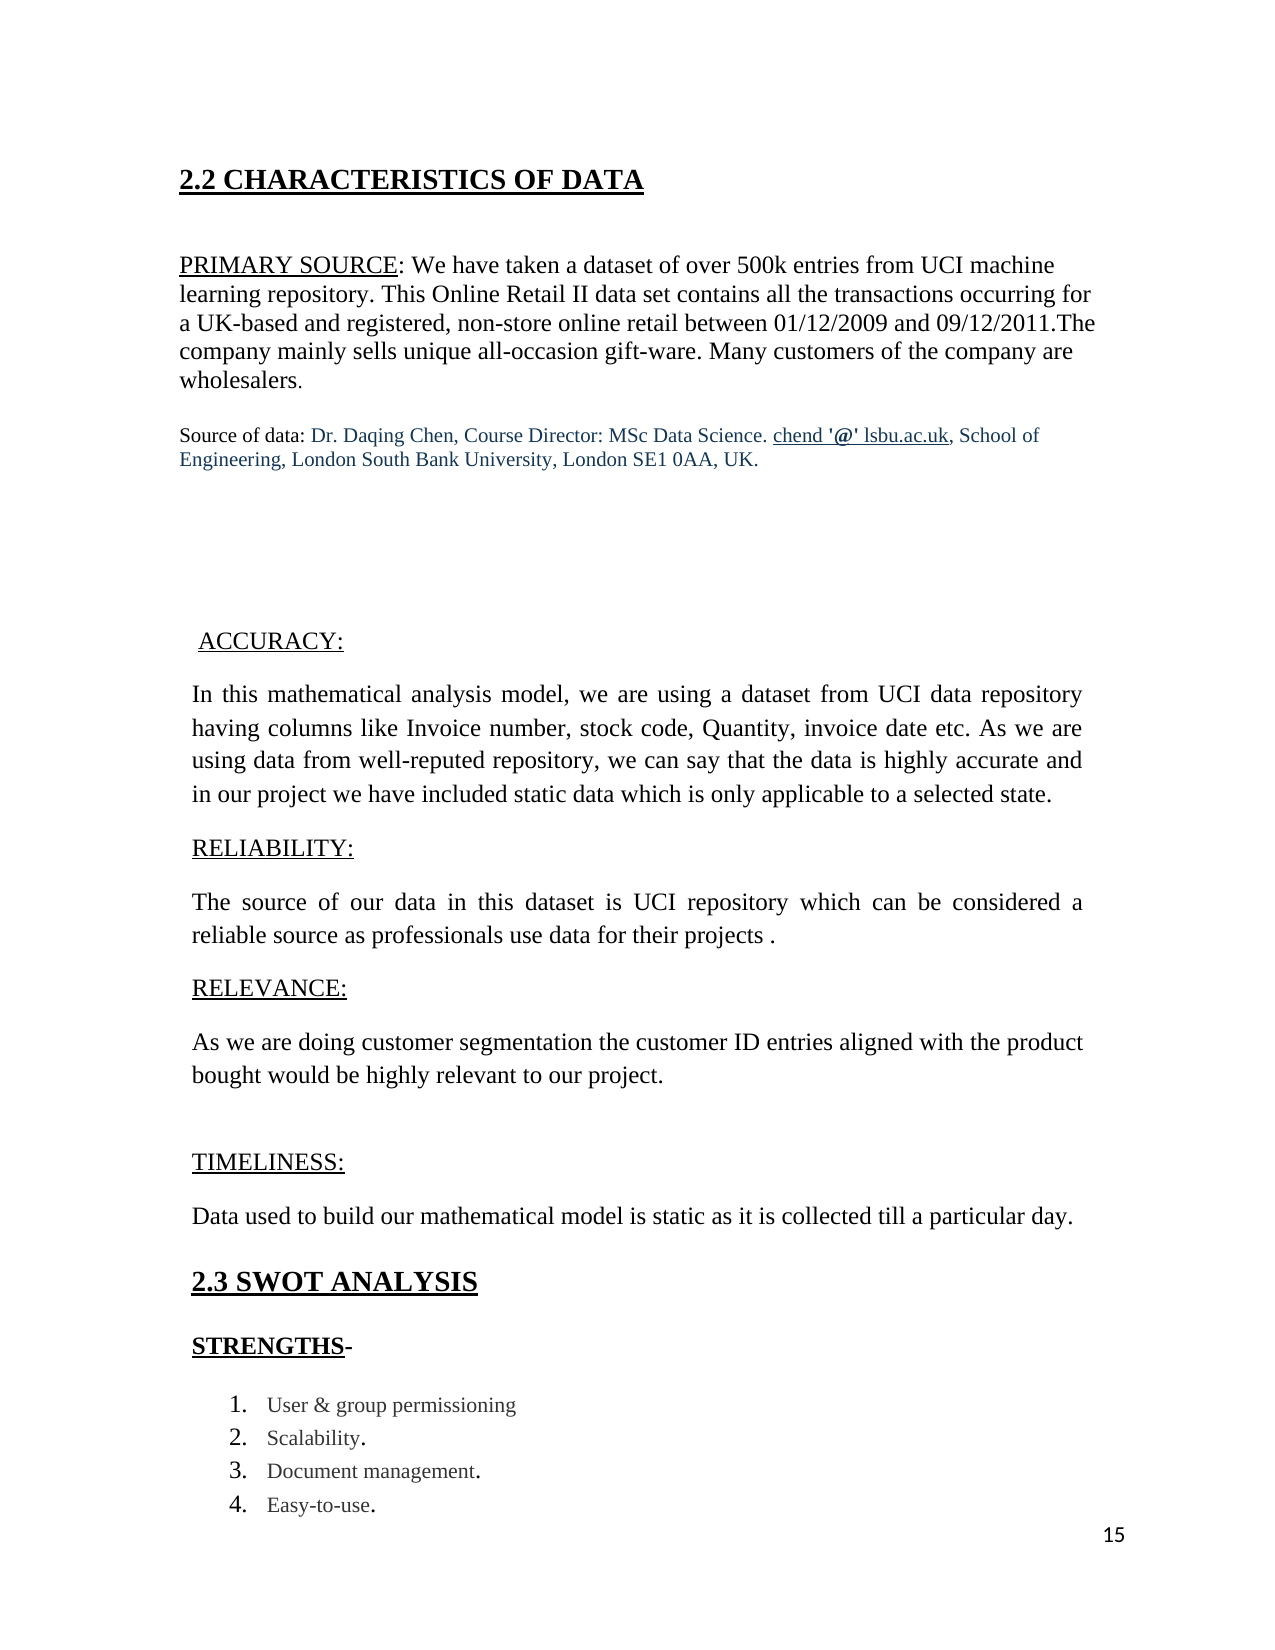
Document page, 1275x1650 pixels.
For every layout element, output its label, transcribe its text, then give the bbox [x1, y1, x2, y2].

text As we are doing customer segmentation the customer ID entries aligned with the product bought would be highly relevant to our project. [192, 1027, 1083, 1089]
list Scalability. [229, 1422, 1096, 1451]
text Data used to build our mathematical model is static as it is collected till a particular day. [192, 1201, 1096, 1230]
text RELIABILITY: [192, 833, 1096, 861]
list Easy-to-use. [229, 1489, 1096, 1517]
text PRIMARY SOURCE: We have taken a dataset of over 500k entries from UCI machine learning repository. This Online Retail II data set contains all the transactions occurring for a UK-based and registered, non-store online retail between 01/12/2009 and 09/12/2011.The company mainly sells unique all-occasion gift-ware. Many customers of the company are wholesalers. [179, 250, 1096, 394]
subtitle CHARACTERISTICS OF DATA [179, 162, 1096, 196]
list User & group permissioning [229, 1389, 1096, 1418]
list Document management. [229, 1456, 1096, 1484]
subtitle STRENGTHS- [192, 1331, 1096, 1360]
subtitle SWOT ANALYSIS [191, 1264, 1096, 1297]
text Source of data: Dr. Daqing Chen, Course Director: MSc Data Science. chend '@' lsbu.ac.uk, School of Engineering, London South Bank University, London SE1 0AA, UK. [179, 423, 1096, 471]
text RELEVANCE: [192, 973, 1096, 1002]
text The source of our data in this dataset is UCI repository which can be considered a reliable source as professionals use data for their projects . [192, 887, 1083, 948]
text ACCURACY: [192, 626, 1065, 655]
text TIMELINESS: [192, 1147, 1096, 1176]
text In this mathematical analysis model, we are using a dataset from UCI data repository having columns like Invoice number, stock code, Quantity, invoice date etc. As we are using data from well-reputed repository, we can say that the data is highly accurate and in our project we have included static data which is only applicable to a selected state. [192, 679, 1084, 807]
